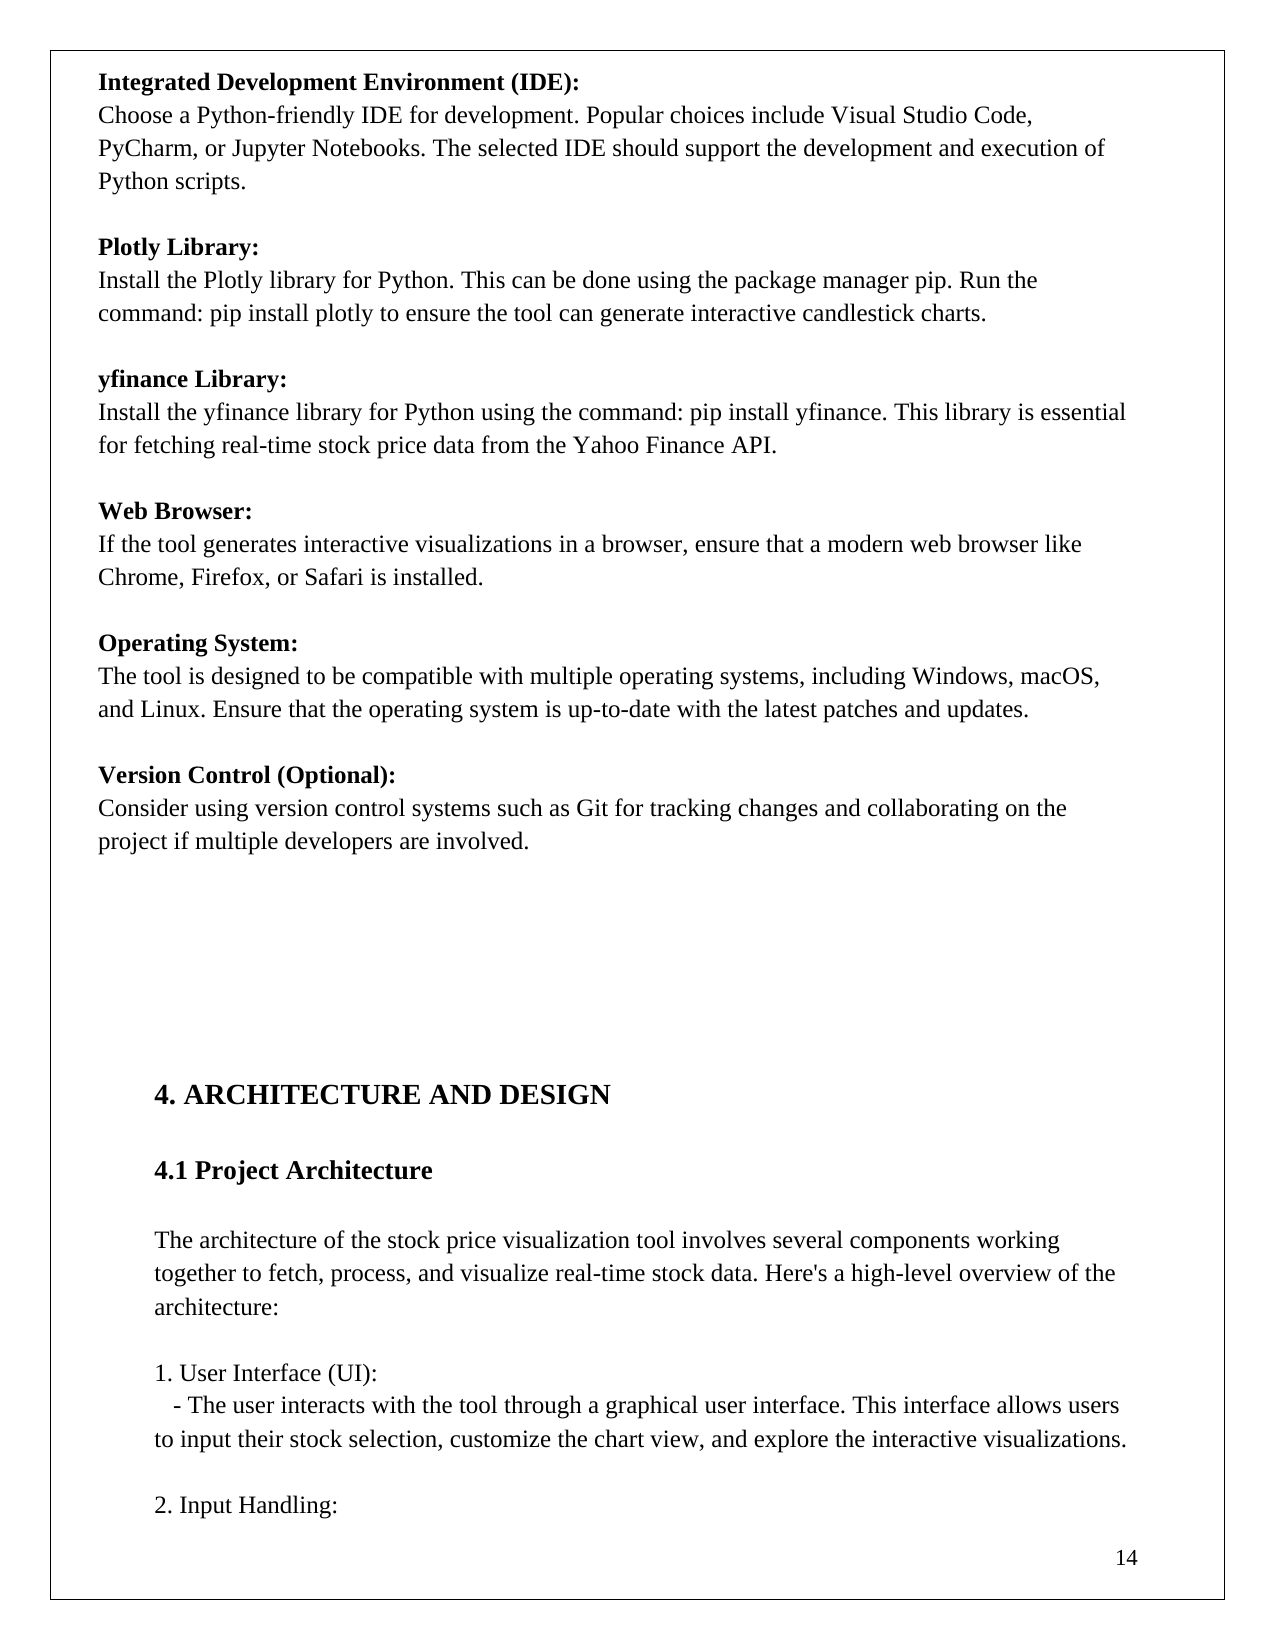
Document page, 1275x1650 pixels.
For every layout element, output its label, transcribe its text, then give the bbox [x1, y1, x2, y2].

text Install the yfinance library for Python using the command: pip install yfinance. This library is essential for fetching real-time stock price data from the Yahoo Finance API. [98, 397, 1138, 459]
text The tool is designed to be compatible with multiple operating systems, including Windows, macOS, and Linux. Ensure that the operating system is up-to-date with the latest patches and updates. [98, 661, 1138, 723]
text Install the Plotly library for Python. This can be done using the package manager pip. Run the command: pip install plotly to ensure the tool can generate interactive candlestick charts. [98, 265, 1138, 327]
text 1. User Interface (UI): [154, 1358, 1138, 1386]
text Web Browser: [98, 496, 1138, 525]
text Consider using version control systems such as Git for tracking changes and collaborating on the project if multiple developers are involved. [98, 793, 1138, 855]
text yfinance Library: [98, 364, 1138, 393]
text 2. Input Handling: [154, 1490, 1138, 1518]
text Operating System: [98, 628, 1138, 657]
text 4. ARCHITECTURE AND DESIGN [154, 1077, 1138, 1111]
text If the tool generates interactive visualizations in a browser, ensure that a modern web browser like Chrome, Firefox, or Safari is installed. [98, 529, 1138, 591]
text Version Control (Optional): [98, 760, 1138, 789]
text Integrated Development Environment (IDE): [98, 67, 1138, 95]
text Choose a Python-friendly IDE for development. Popular choices include Visual Studio Code, PyCharm, or Jupyter Notebooks. The selected IDE should support the development and execution of Python scripts. [98, 100, 1138, 194]
text - The user interacts with the tool through a graphical user interface. This interface allows users to input their stock selection, customize the chart view, and explore the interactive visualizations. [154, 1391, 1138, 1452]
text Plotly Library: [98, 232, 1138, 261]
text 4.1 Project Architecture [98, 1154, 1138, 1185]
text The architecture of the stock price visualization tool involves several components working together to fetch, process, and visualize real-time stock data. Here's a high-level overview of the architecture: [154, 1226, 1138, 1320]
